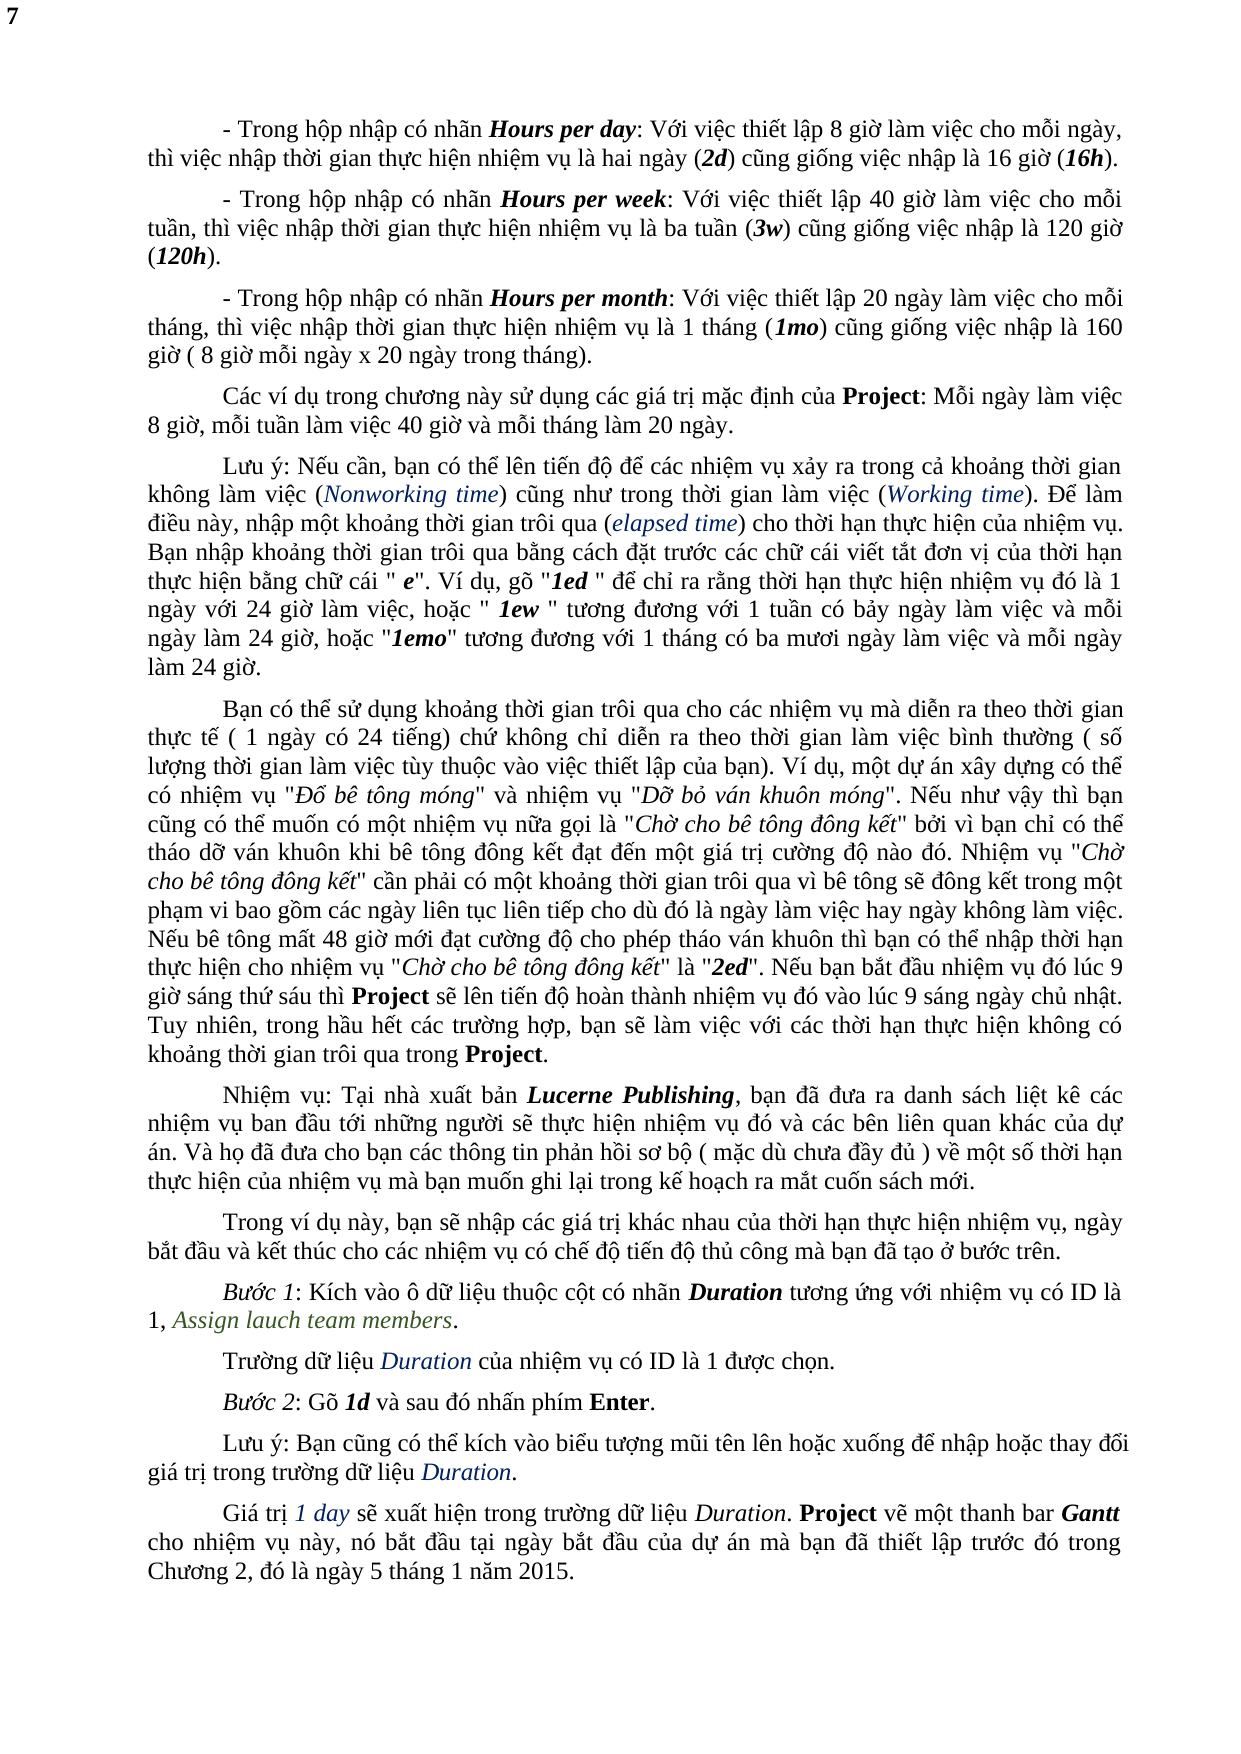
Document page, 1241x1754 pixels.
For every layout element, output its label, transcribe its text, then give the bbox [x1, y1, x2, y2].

text Trường dữ liệu Duration của nhiệm vụ có ID là 1 được chọn. [222, 1346, 1137, 1375]
text Các ví dụ trong chương này sử dụng các giá trị mặc định của Project: Mỗi ngày làm việc 8 giờ, mỗi tuần làm việc 40 giờ và mỗi tháng làm 20 ngày. [147, 381, 1122, 439]
list Trong hộp nhập có nhãn Hours per day: Với việc thiết lập 8 giờ làm việc cho mỗi ngày, thì việc nhập thời gian thực hiện nhiệm vụ là hai ngày (2d) cũng giống việc nhập là 16 giờ (16h). [147, 114, 1122, 172]
text Lưu ý: Bạn cũng có thể kích vào biểu tượng mũi tên lên hoặc xuống để nhập hoặc thay đổi [222, 1428, 1137, 1457]
text Giá trị 1 day sẽ xuất hiện trong trường dữ liệu Duration. Project vẽ một thanh bar Gantt cho nhiệm vụ này, nó bắt đầu tại ngày bắt đầu của dự án mà bạn đã thiết lập trước đó trong Chương 2, đó là ngày 5 tháng 1 năm 2015. [147, 1498, 1122, 1585]
text Nhiệm vụ: Tại nhà xuất bản Lucerne Publishing, bạn đã đưa ra danh sách liệt kê các nhiệm vụ ban đầu tới những người sẽ thực hiện nhiệm vụ đó và các bên liên quan khác của dự án. Và họ đã đưa cho bạn các thông tin phản hồi sơ bộ ( mặc dù chưa đầy đủ ) về một số thời hạn thực hiện của nhiệm vụ mà bạn muốn ghi lại trong kế hoạch ra mắt cuốn sách mới. [147, 1080, 1123, 1195]
text Trong ví dụ này, bạn sẽ nhập các giá trị khác nhau của thời hạn thực hiện nhiệm vụ, ngày bắt đầu và kết thúc cho các nhiệm vụ có chế độ tiến độ thủ công mà bạn đã tạo ở bước trên. [147, 1207, 1123, 1265]
text Bước 2: Gõ 1d và sau đó nhấn phím Enter. [222, 1387, 1137, 1416]
text Lưu ý: Nếu cần, bạn có thể lên tiến độ để các nhiệm vụ xảy ra trong cả khoảng thời gian không làm việc (Nonworking time) cũng như trong thời gian làm việc (Working time). Để làm điều này, nhập một khoảng thời gian trôi qua (elapsed time) cho thời hạn thực hiện của nhiệm vụ. Bạn nhập khoảng thời gian trôi qua bằng cách đặt trước các chữ cái viết tắt đơn vị của thời hạn thực hiện bằng chữ cái " e". Ví dụ, gõ "1ed " để chỉ ra rằng thời hạn thực hiện nhiệm vụ đó là 1 ngày với 24 giờ làm việc, hoặc " 1ew " tương đương với 1 tuần có bảy ngày làm việc và mỗi ngày làm 24 giờ, hoặc "1emo" tương đương với 1 tháng có ba mươi ngày làm việc và mỗi ngày làm 24 giờ. [147, 451, 1123, 681]
text giá trị trong trường dữ liệu Duration. [147, 1457, 1137, 1486]
list Trong hộp nhập có nhãn Hours per week: Với việc thiết lập 40 giờ làm việc cho mỗi tuần, thì việc nhập thời gian thực hiện nhiệm vụ là ba tuần (3w) cũng giống việc nhập là 120 giờ (120h). [147, 184, 1123, 270]
text Bạn có thể sử dụng khoảng thời gian trôi qua cho các nhiệm vụ mà diễn ra theo thời gian thực tế ( 1 ngày có 24 tiếng) chứ không chỉ diễn ra theo thời gian làm việc bình thường ( số lượng thời gian làm việc tùy thuộc vào việc thiết lập của bạn). Ví dụ, một dự án xây dựng có thể có nhiệm vụ "Đổ bê tông móng" và nhiệm vụ "Dỡ bỏ ván khuôn móng". Nếu như vậy thì bạn cũng có thể muốn có một nhiệm vụ nữa gọi là "Chờ cho bê tông đông kết" bởi vì bạn chỉ có thể tháo dỡ ván khuôn khi bê tông đông kết đạt đến một giá trị cường độ nào đó. Nhiệm vụ "Chờ cho bê tông đông kết" cần phải có một khoảng thời gian trôi qua vì bê tông sẽ đông kết trong một phạm vi bao gồm các ngày liên tục liên tiếp cho dù đó là ngày làm việc hay ngày không làm việc. Nếu bê tông mất 48 giờ mới đạt cường độ cho phép tháo ván khuôn thì bạn có thể nhập thời hạn thực hiện cho nhiệm vụ "Chờ cho bê tông đông kết" là "2ed". Nếu bạn bắt đầu nhiệm vụ đó lúc 9 giờ sáng thứ sáu thì Project sẽ lên tiến độ hoàn thành nhiệm vụ đó vào lúc 9 sáng ngày chủ nhật. Tuy nhiên, trong hầu hết các trường hợp, bạn sẽ làm việc với các thời hạn thực hiện không có khoảng thời gian trôi qua trong Project. [147, 694, 1124, 1067]
text Bước 1: Kích vào ô dữ liệu thuộc cột có nhãn Duration tương ứng với nhiệm vụ có ID là 1, Assign lauch team members. [147, 1277, 1122, 1334]
list Trong hộp nhập có nhãn Hours per month: Với việc thiết lập 20 ngày làm việc cho mỗi tháng, thì việc nhập thời gian thực hiện nhiệm vụ là 1 tháng (1mo) cũng giống việc nhập là 160 giờ ( 8 giờ mỗi ngày x 20 ngày trong tháng). [147, 283, 1123, 369]
